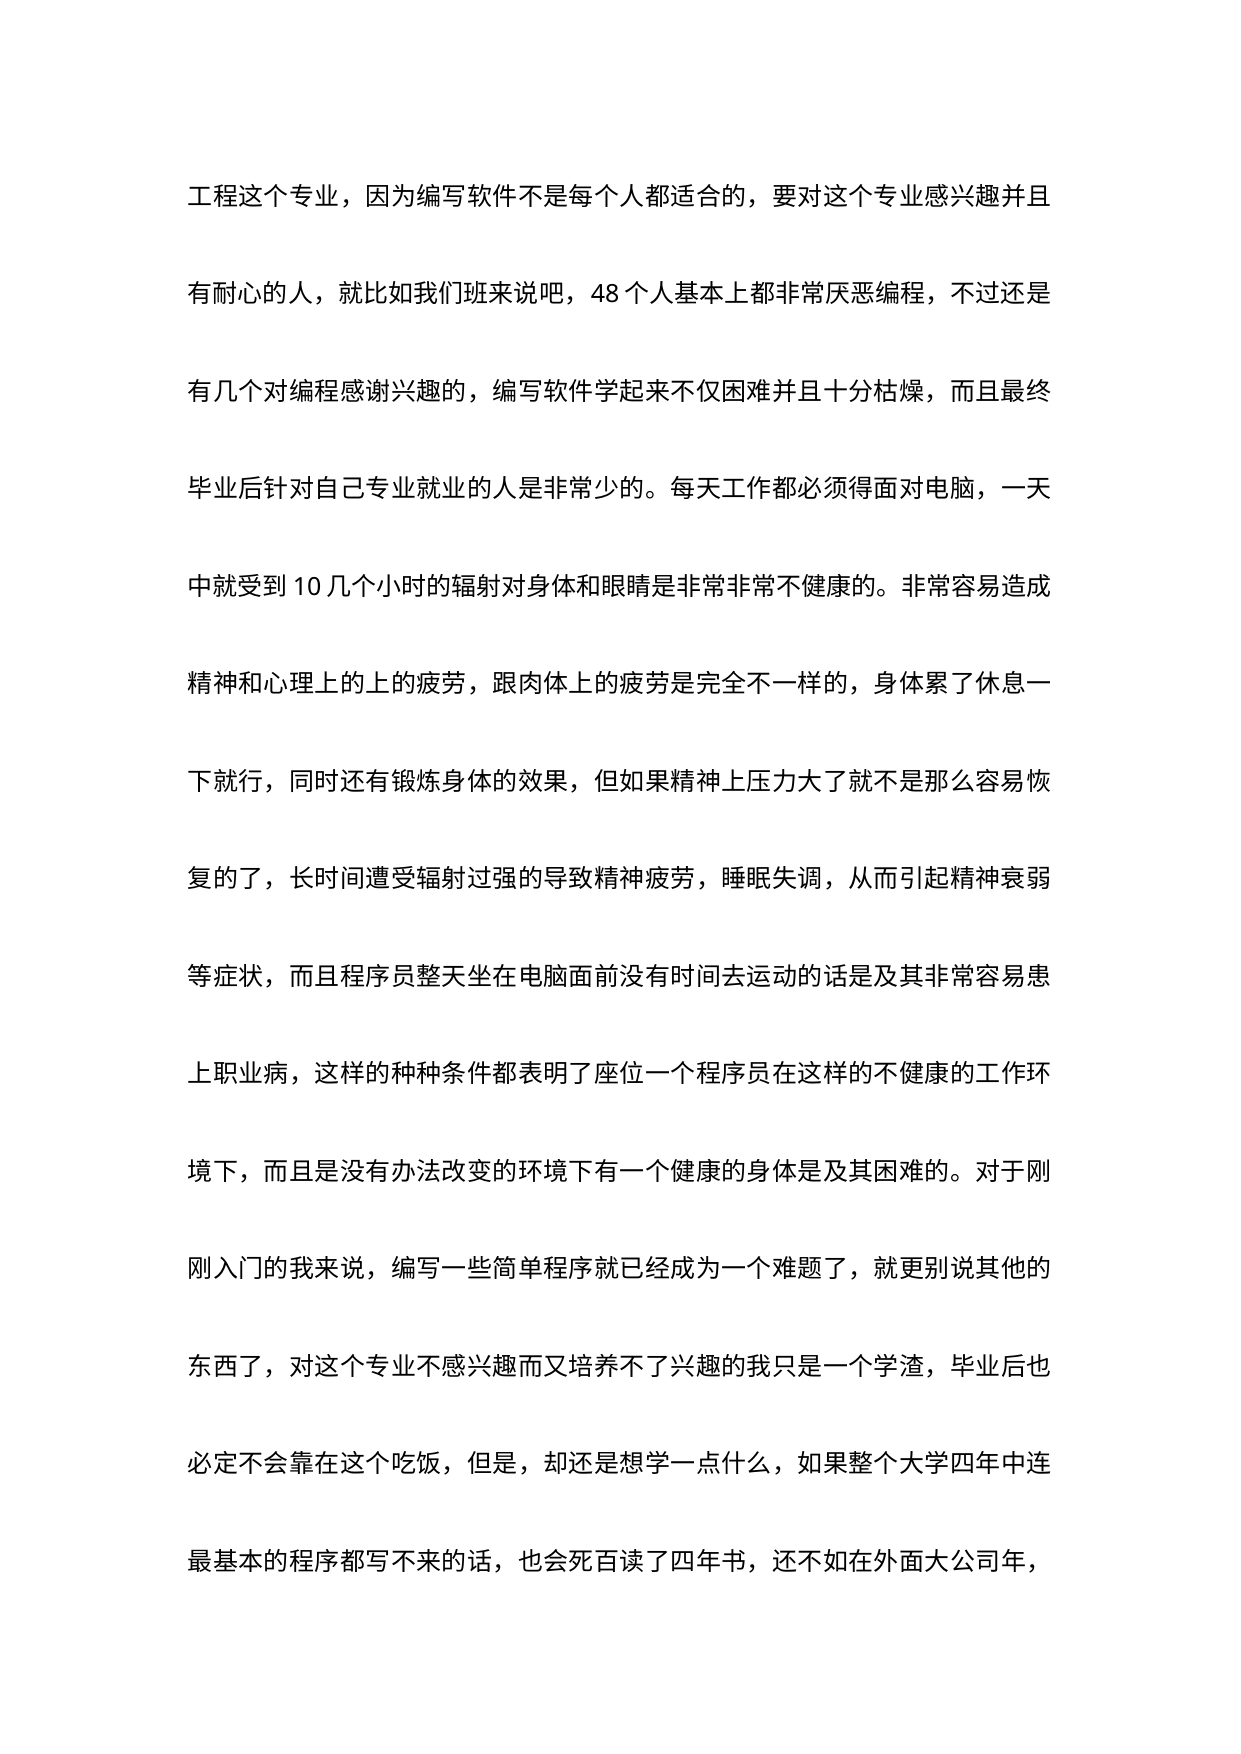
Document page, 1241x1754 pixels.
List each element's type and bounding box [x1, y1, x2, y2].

text [187, 162, 1053, 1592]
